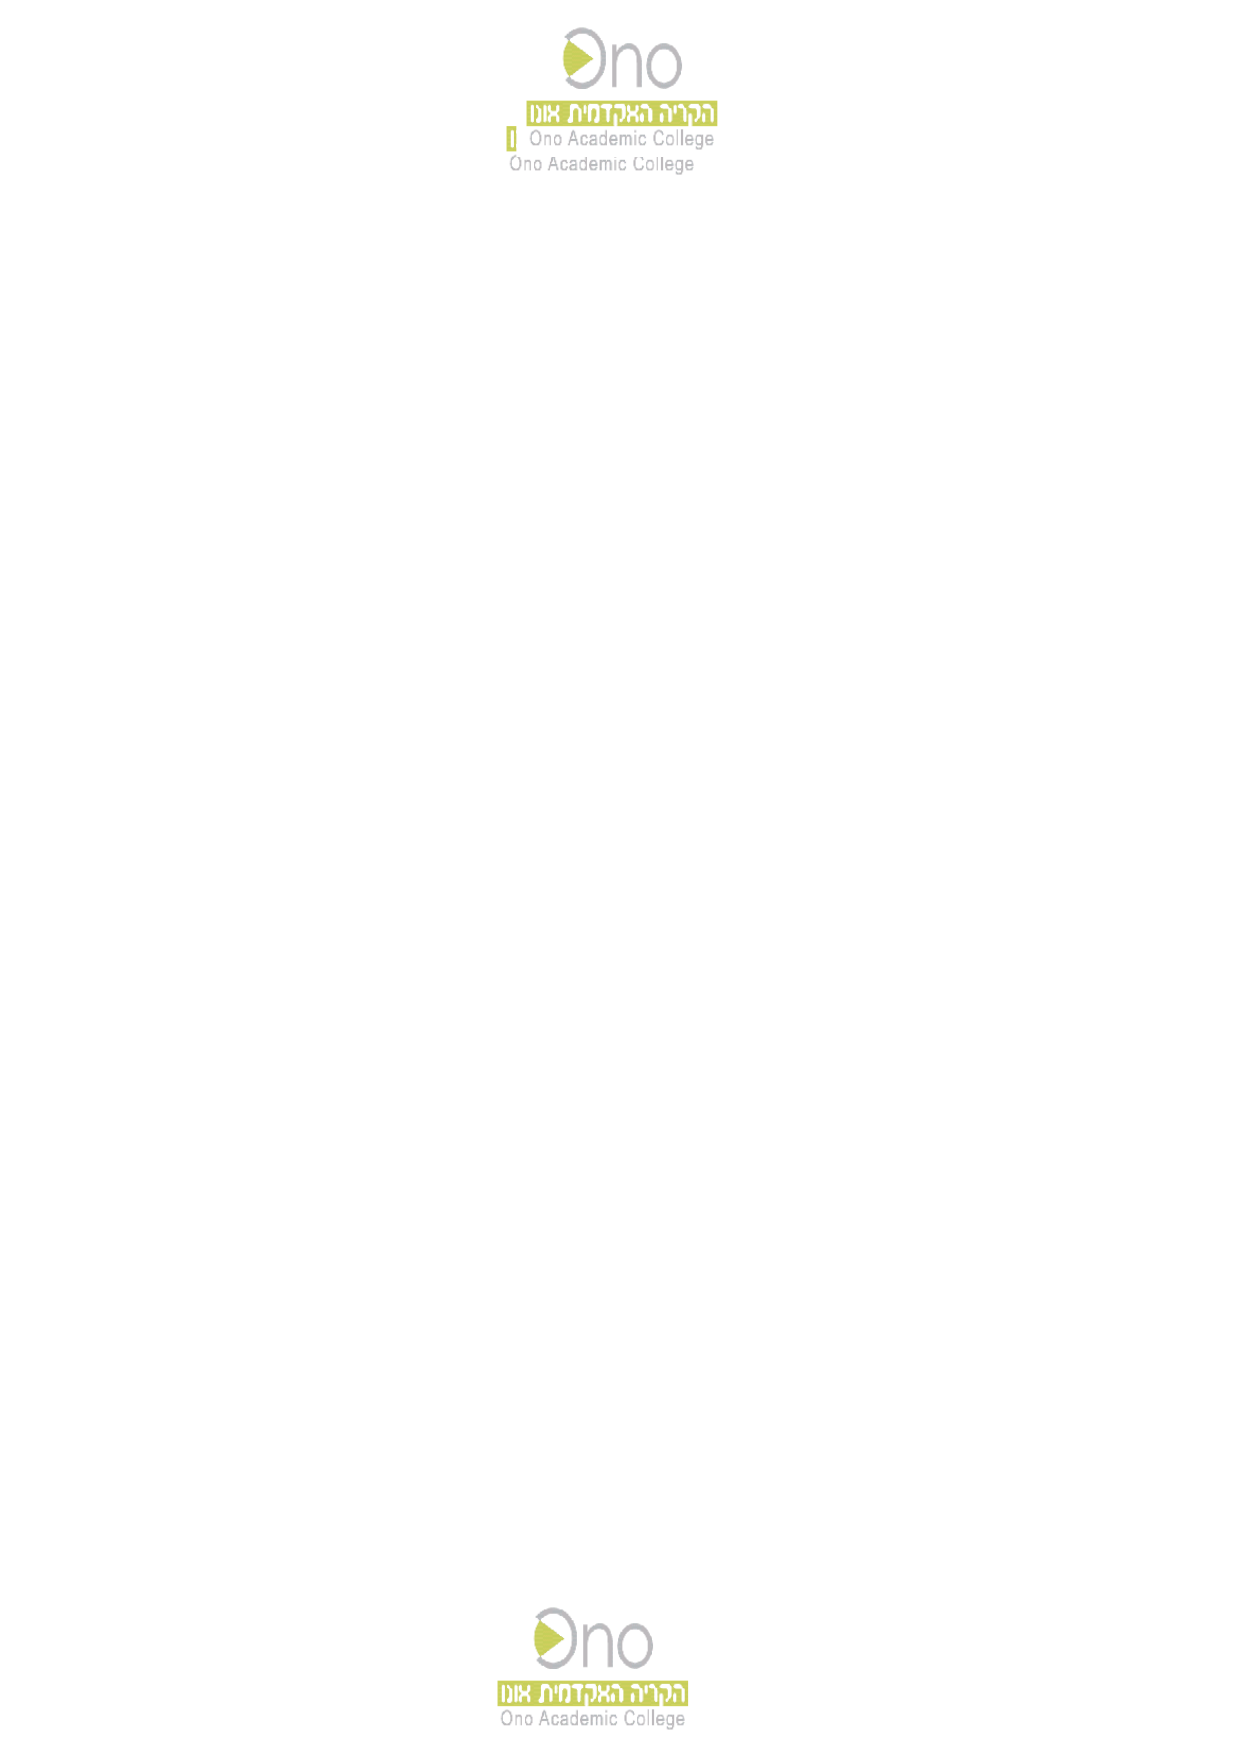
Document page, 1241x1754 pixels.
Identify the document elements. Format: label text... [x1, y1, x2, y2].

picture [496, 21, 718, 150]
picture [487, 1601, 689, 1737]
